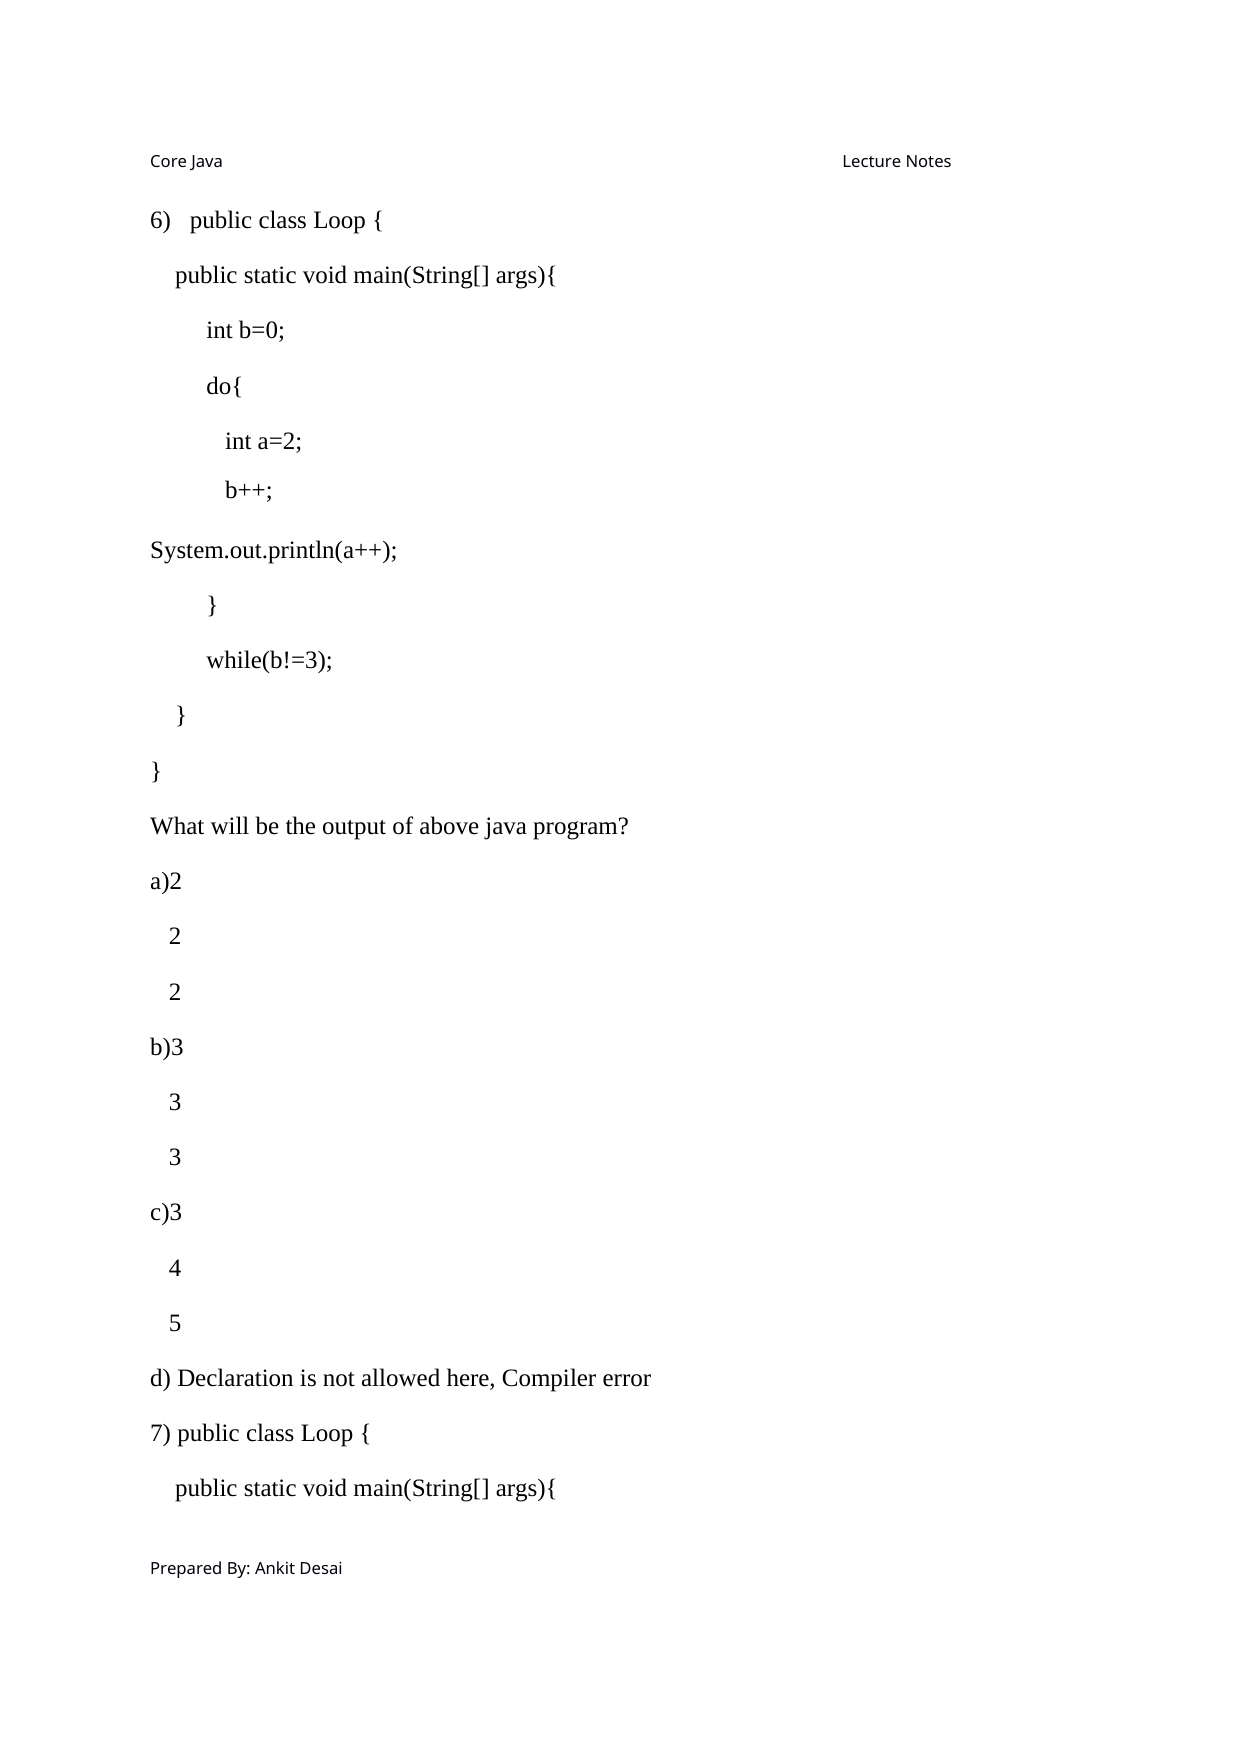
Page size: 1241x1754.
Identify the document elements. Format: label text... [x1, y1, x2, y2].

text 7) public class Loop { [150, 1413, 1090, 1447]
text } [150, 695, 1090, 729]
text do{ [150, 365, 1090, 399]
text while(b!=3); [150, 640, 1090, 674]
text 4 [150, 1247, 1090, 1281]
text 5 [150, 1302, 1090, 1337]
text c)3 [150, 1192, 1090, 1226]
text System.out.println(a++); [150, 529, 1090, 564]
text 2 [150, 916, 1090, 950]
text public static void main(String[] args){ [150, 255, 1090, 289]
text } [150, 750, 1090, 784]
text 3 [150, 1081, 1090, 1116]
text int a=2; [150, 420, 1090, 455]
text 2 [150, 971, 1090, 1005]
text a)2 [150, 861, 1090, 895]
text } [150, 584, 1090, 619]
text b++; [150, 476, 1090, 504]
text 3 [150, 1137, 1090, 1171]
text b)3 [150, 1026, 1090, 1061]
text public static void main(String[] args){ [150, 1468, 1090, 1502]
text What will be the output of above java program? [150, 805, 1090, 840]
text 6) public class Loop { [150, 199, 1090, 234]
text int b=0; [150, 310, 1090, 344]
text d) Declaration is not allowed here, Compiler error [150, 1357, 1090, 1392]
